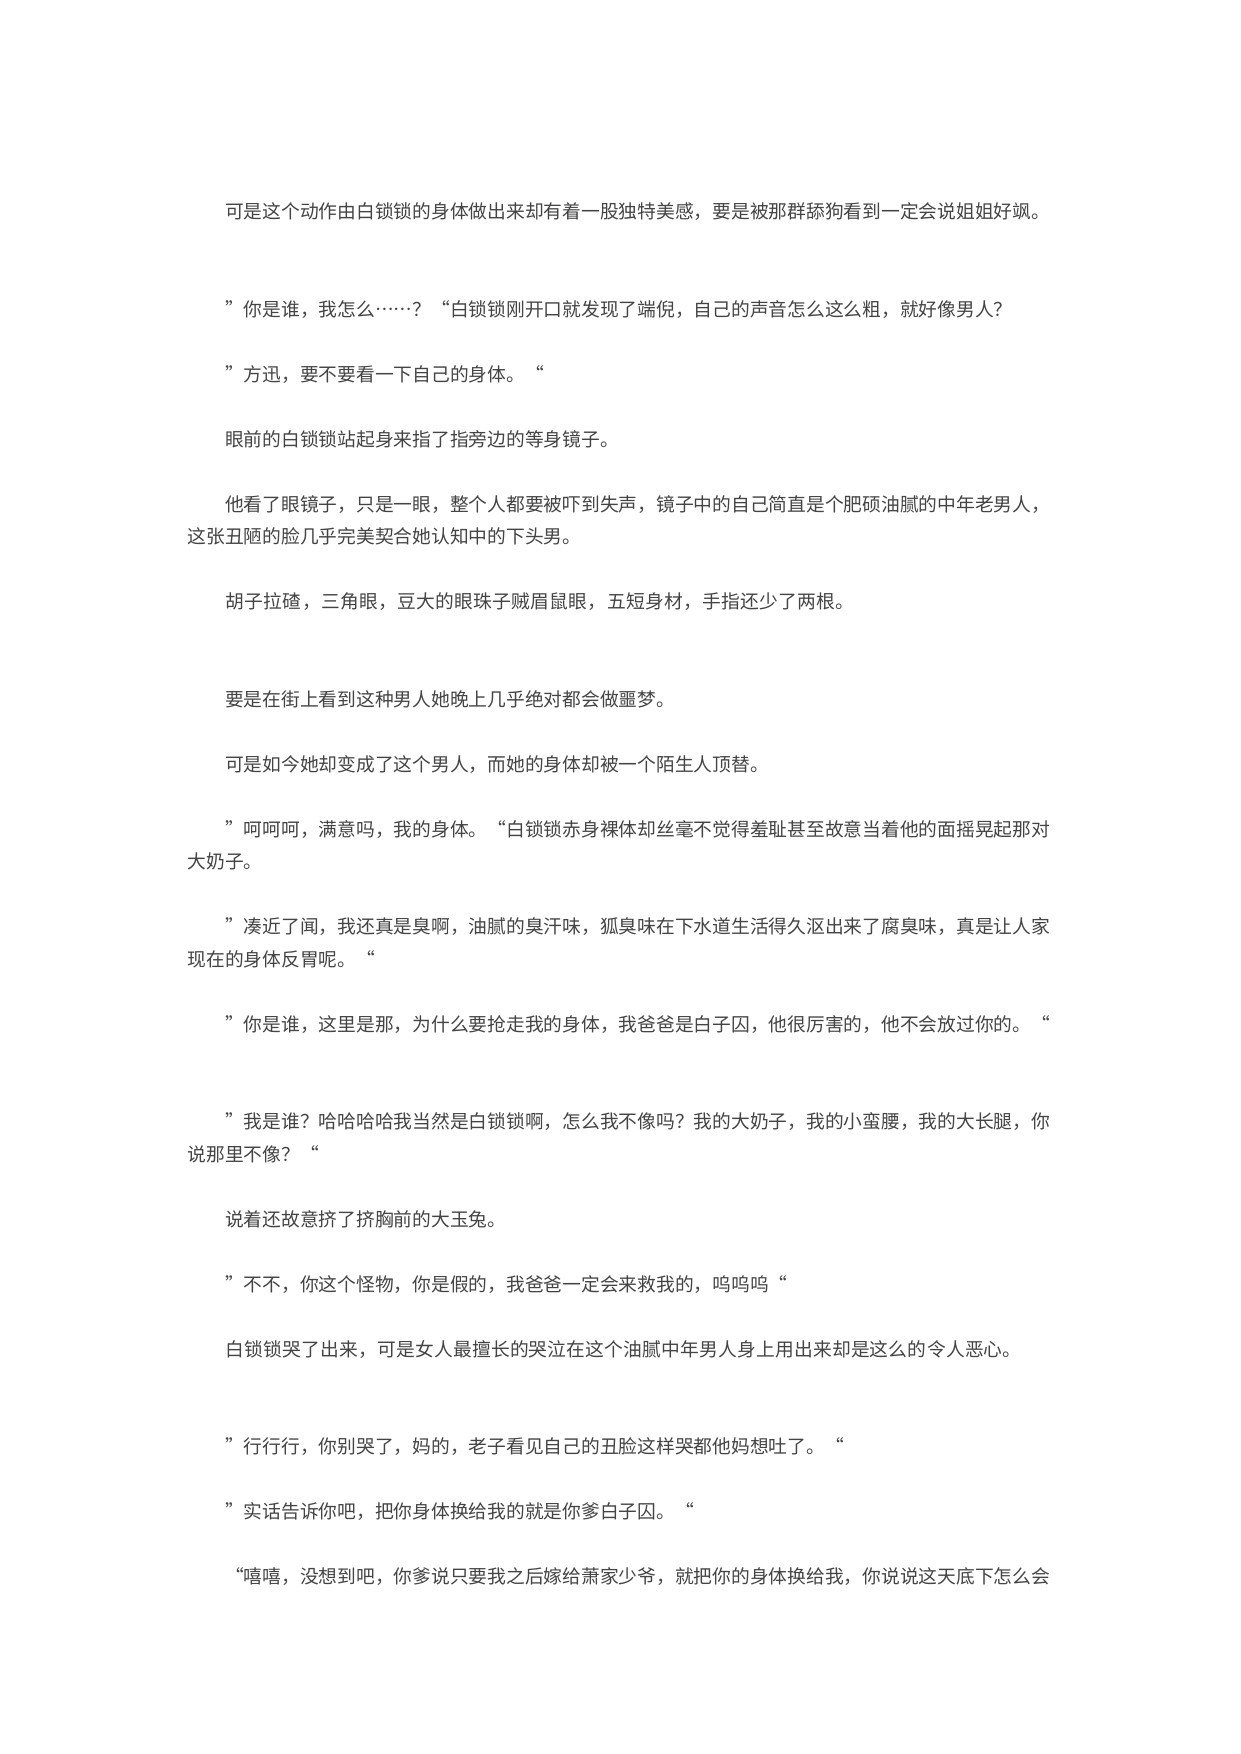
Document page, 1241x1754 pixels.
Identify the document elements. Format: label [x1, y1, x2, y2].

text [187, 162, 1053, 1592]
